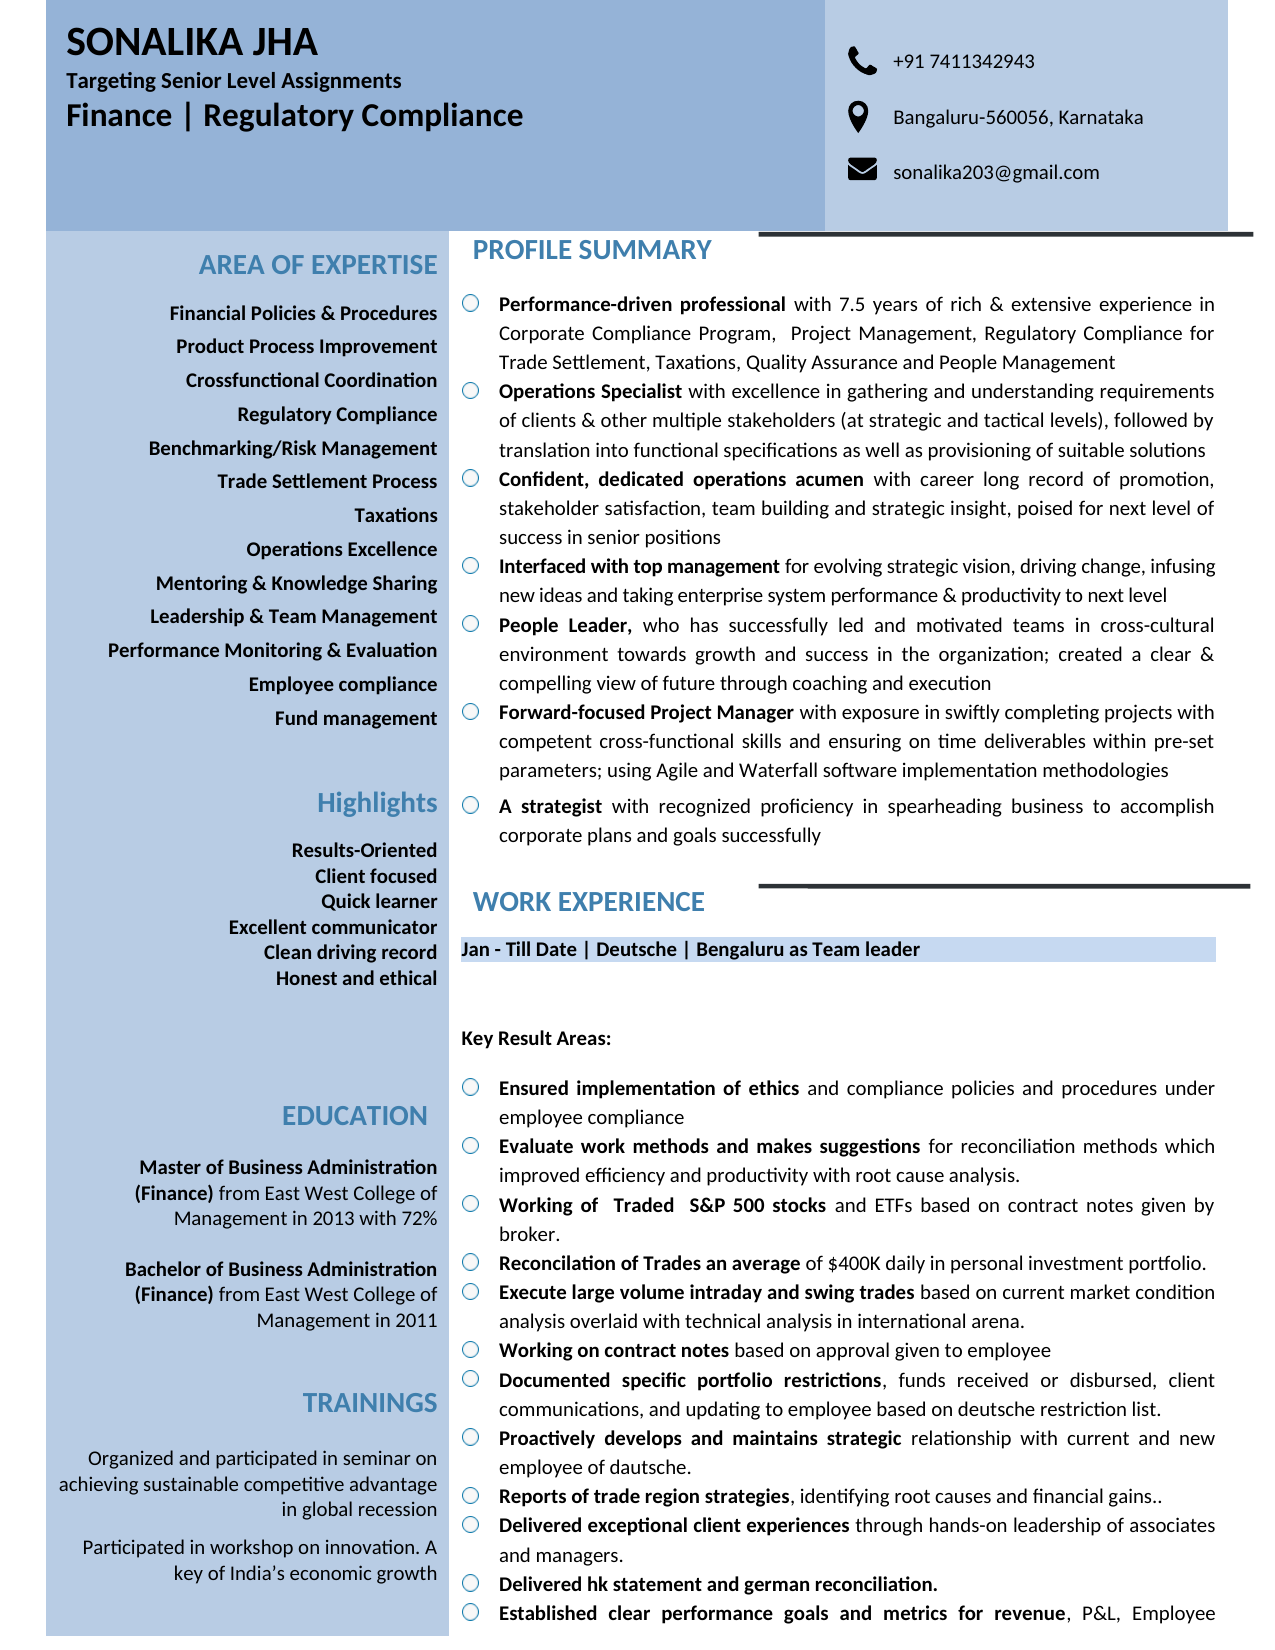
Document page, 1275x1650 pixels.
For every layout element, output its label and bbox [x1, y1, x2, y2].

picture [462, 1603, 479, 1621]
picture [462, 796, 479, 814]
picture [462, 1370, 479, 1387]
picture [462, 557, 479, 574]
picture [462, 1487, 479, 1504]
picture [462, 1137, 479, 1154]
picture [462, 1283, 479, 1300]
picture [462, 1428, 479, 1446]
table_header [825, 0, 1228, 231]
picture [462, 382, 479, 399]
table_cell [46, 231, 449, 1636]
table_header [46, 0, 825, 231]
picture [462, 615, 479, 632]
table_cell [450, 231, 1228, 1636]
picture [462, 1574, 479, 1592]
picture [462, 469, 479, 487]
picture [462, 703, 479, 720]
picture [462, 294, 479, 312]
picture [462, 1516, 479, 1533]
picture [462, 1078, 479, 1096]
picture [462, 1341, 479, 1358]
picture [462, 1253, 479, 1271]
picture [462, 1195, 479, 1212]
